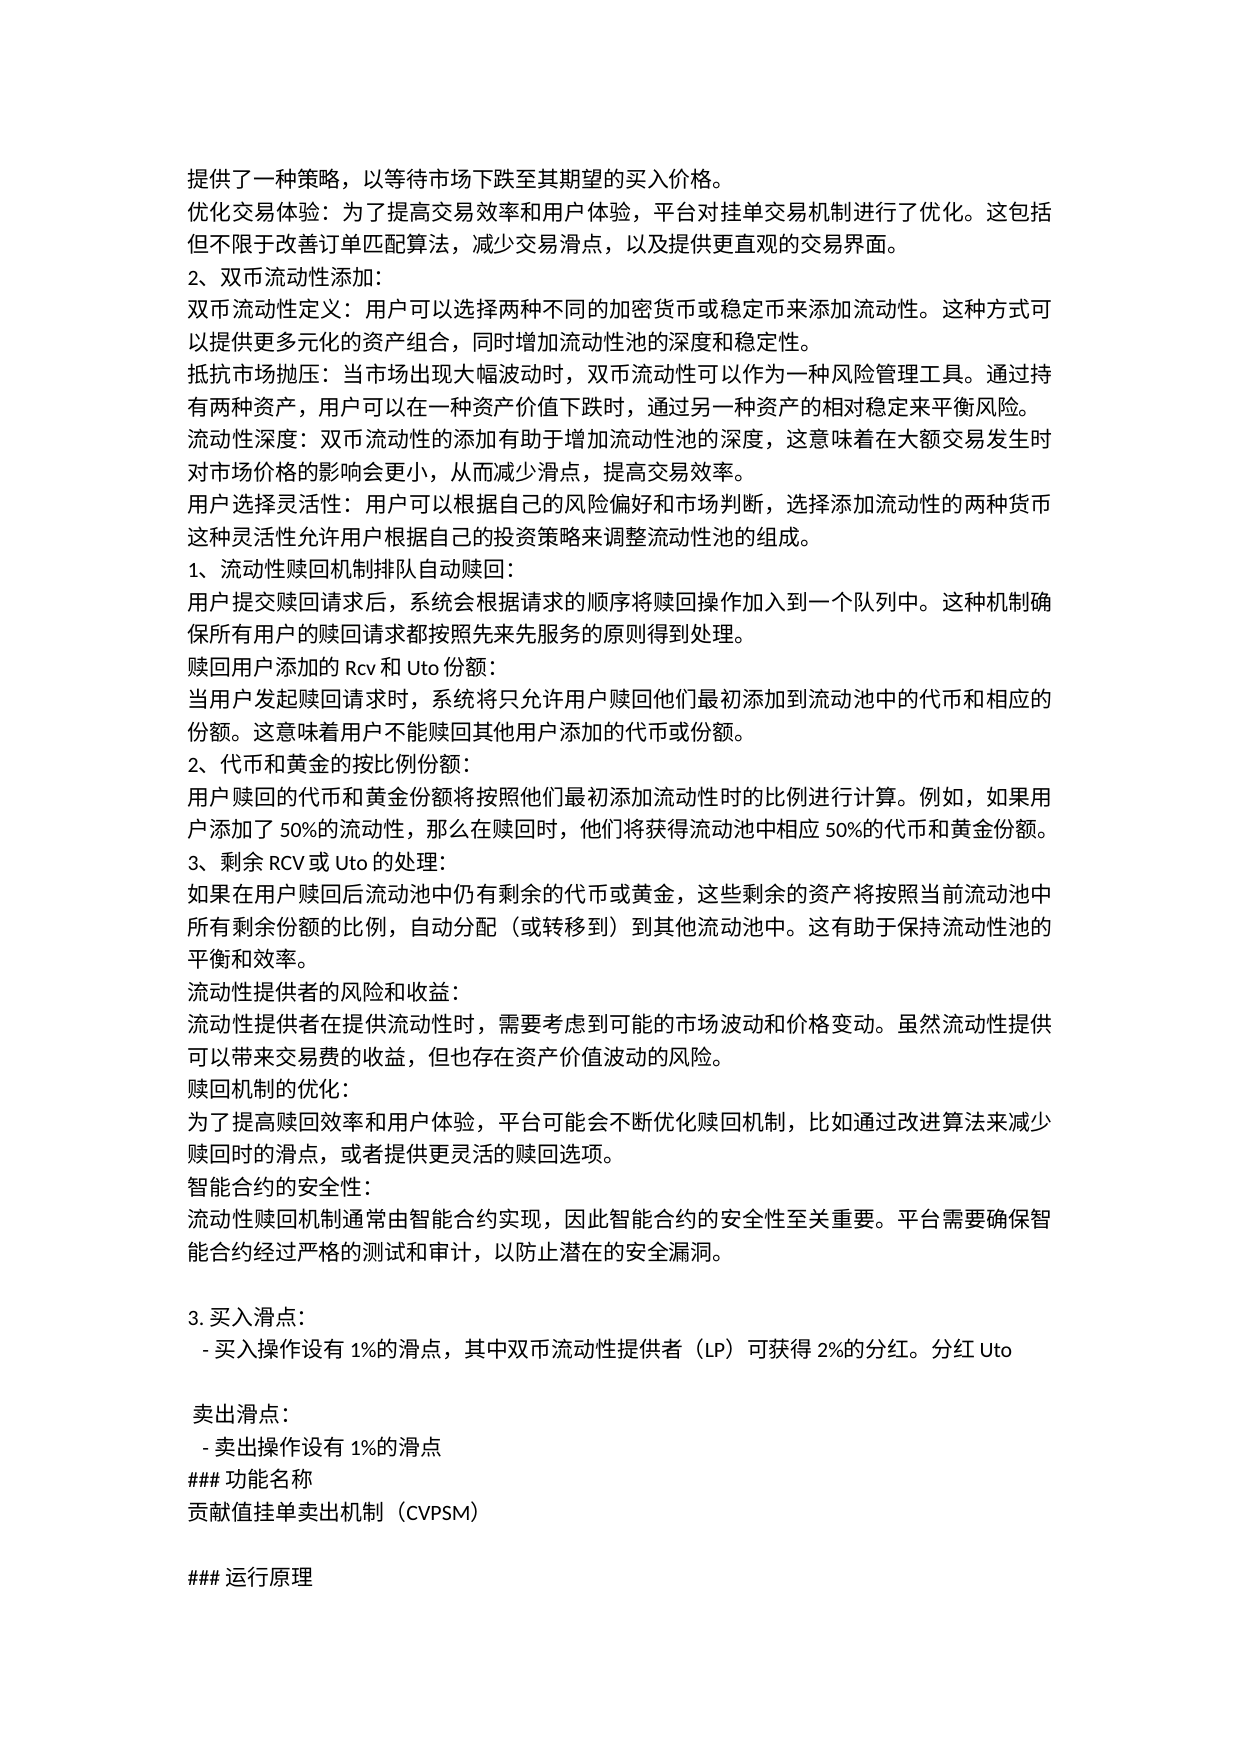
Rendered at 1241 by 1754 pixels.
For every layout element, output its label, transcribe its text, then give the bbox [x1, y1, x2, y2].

text 流动性深度：双币流动性的添加有助于增加流动性池的深度，这意味着在大额交易发生时，对市场价格的影响会更小，从而减少滑点，提高交易效率。 [187, 422, 1053, 487]
text 智能合约的安全性： [187, 1169, 1053, 1202]
text 2、双币流动性添加： [187, 259, 1053, 292]
text 3、剩余RCV或Uto的处理： [187, 844, 1053, 877]
text 流动性提供者的风险和收益： [187, 974, 1053, 1007]
text 用户选择灵活性：用户可以根据自己的风险偏好和市场判断，选择添加流动性的两种货币。这种灵活性允许用户根据自己的投资策略来调整流动性池的组成。 [187, 487, 1053, 552]
text 3. 买入滑点： [187, 1299, 1053, 1332]
text - 买入操作设有1%的滑点，其中双币流动性提供者（LP）可获得2%的分红。分红Uto [187, 1332, 1053, 1364]
text 流动性赎回机制通常由智能合约实现，因此智能合约的安全性至关重要。平台需要确保智能合约经过严格的测试和审计，以防止潜在的安全漏洞。 [187, 1202, 1053, 1267]
text 流动性提供者在提供流动性时，需要考虑到可能的市场波动和价格变动。虽然流动性提供可以带来交易费的收益，但也存在资产价值波动的风险。 [187, 1007, 1053, 1072]
text 如果在用户赎回后流动池中仍有剩余的代币或黄金，这些剩余的资产将按照当前流动池中所有剩余份额的比例，自动分配（或转移到）到其他流动池中。这有助于保持流动性池的平衡和效率。 [187, 877, 1053, 974]
text 用户提交赎回请求后，系统会根据请求的顺序将赎回操作加入到一个队列中。这种机制确保所有用户的赎回请求都按照先来先服务的原则得到处理。 [187, 584, 1053, 649]
text - 卖出操作设有1%的滑点 [187, 1429, 1053, 1462]
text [187, 162, 1053, 194]
text 2、代币和黄金的按比例份额： [187, 747, 1053, 779]
text 1、流动性赎回机制排队自动赎回： [187, 552, 1053, 584]
text 双币流动性定义：用户可以选择两种不同的加密货币或稳定币来添加流动性。这种方式可以提供更多元化的资产组合，同时增加流动性池的深度和稳定性。 [187, 292, 1053, 357]
text 赎回用户添加的Rcv和Uto份额： [187, 649, 1053, 682]
text 贡献值挂单卖出机制（CVPSM） [187, 1494, 1053, 1527]
text ### 功能名称 [187, 1462, 1053, 1494]
text 赎回机制的优化： [187, 1072, 1053, 1104]
text 用户赎回的代币和黄金份额将按照他们最初添加流动性时的比例进行计算。例如，如果用户添加了50%的流动性，那么在赎回时，他们将获得流动池中相应50%的代币和黄金份额。 [187, 779, 1053, 844]
text 优化交易体验：为了提高交易效率和用户体验，平台对挂单交易机制进行了优化。这包括但不限于改善订单匹配算法，减少交易滑点，以及提供更直观的交易界面。 [187, 194, 1053, 259]
text 为了提高赎回效率和用户体验，平台可能会不断优化赎回机制，比如通过改进算法来减少赎回时的滑点，或者提供更灵活的赎回选项。 [187, 1104, 1053, 1169]
text 抵抗市场抛压：当市场出现大幅波动时，双币流动性可以作为一种风险管理工具。通过持有两种资产，用户可以在一种资产价值下跌时，通过另一种资产的相对稳定来平衡风险。 [187, 357, 1053, 422]
text 卖出滑点： [187, 1397, 1053, 1429]
text ### 运行原理 [187, 1559, 1053, 1592]
text 当用户发起赎回请求时，系统将只允许用户赎回他们最初添加到流动池中的代币和相应的份额。这意味着用户不能赎回其他用户添加的代币或份额。 [187, 682, 1053, 747]
